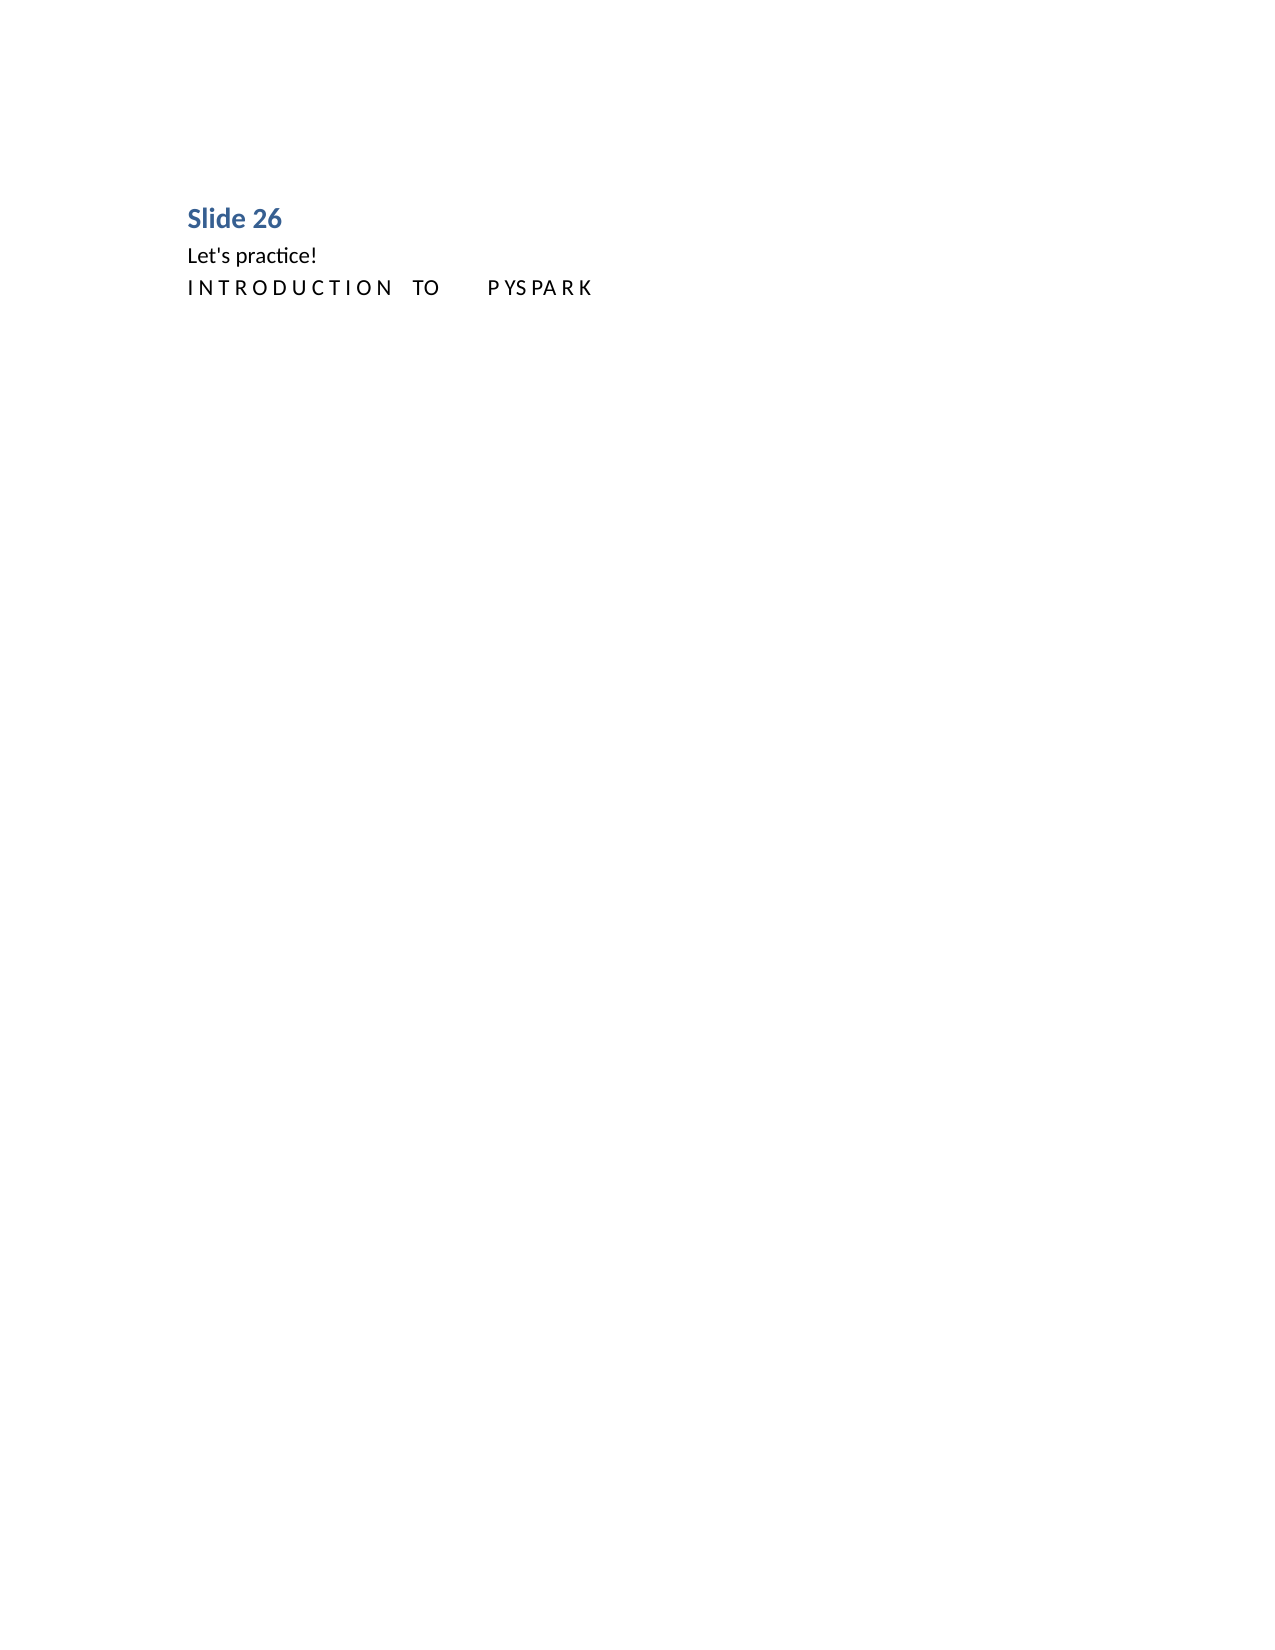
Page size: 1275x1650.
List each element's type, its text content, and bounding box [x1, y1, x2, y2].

text Let's practice! I N T R O D U C T I O N TO P YS PA R K [187, 241, 1087, 301]
subtitle Slide 26 [187, 200, 1087, 236]
